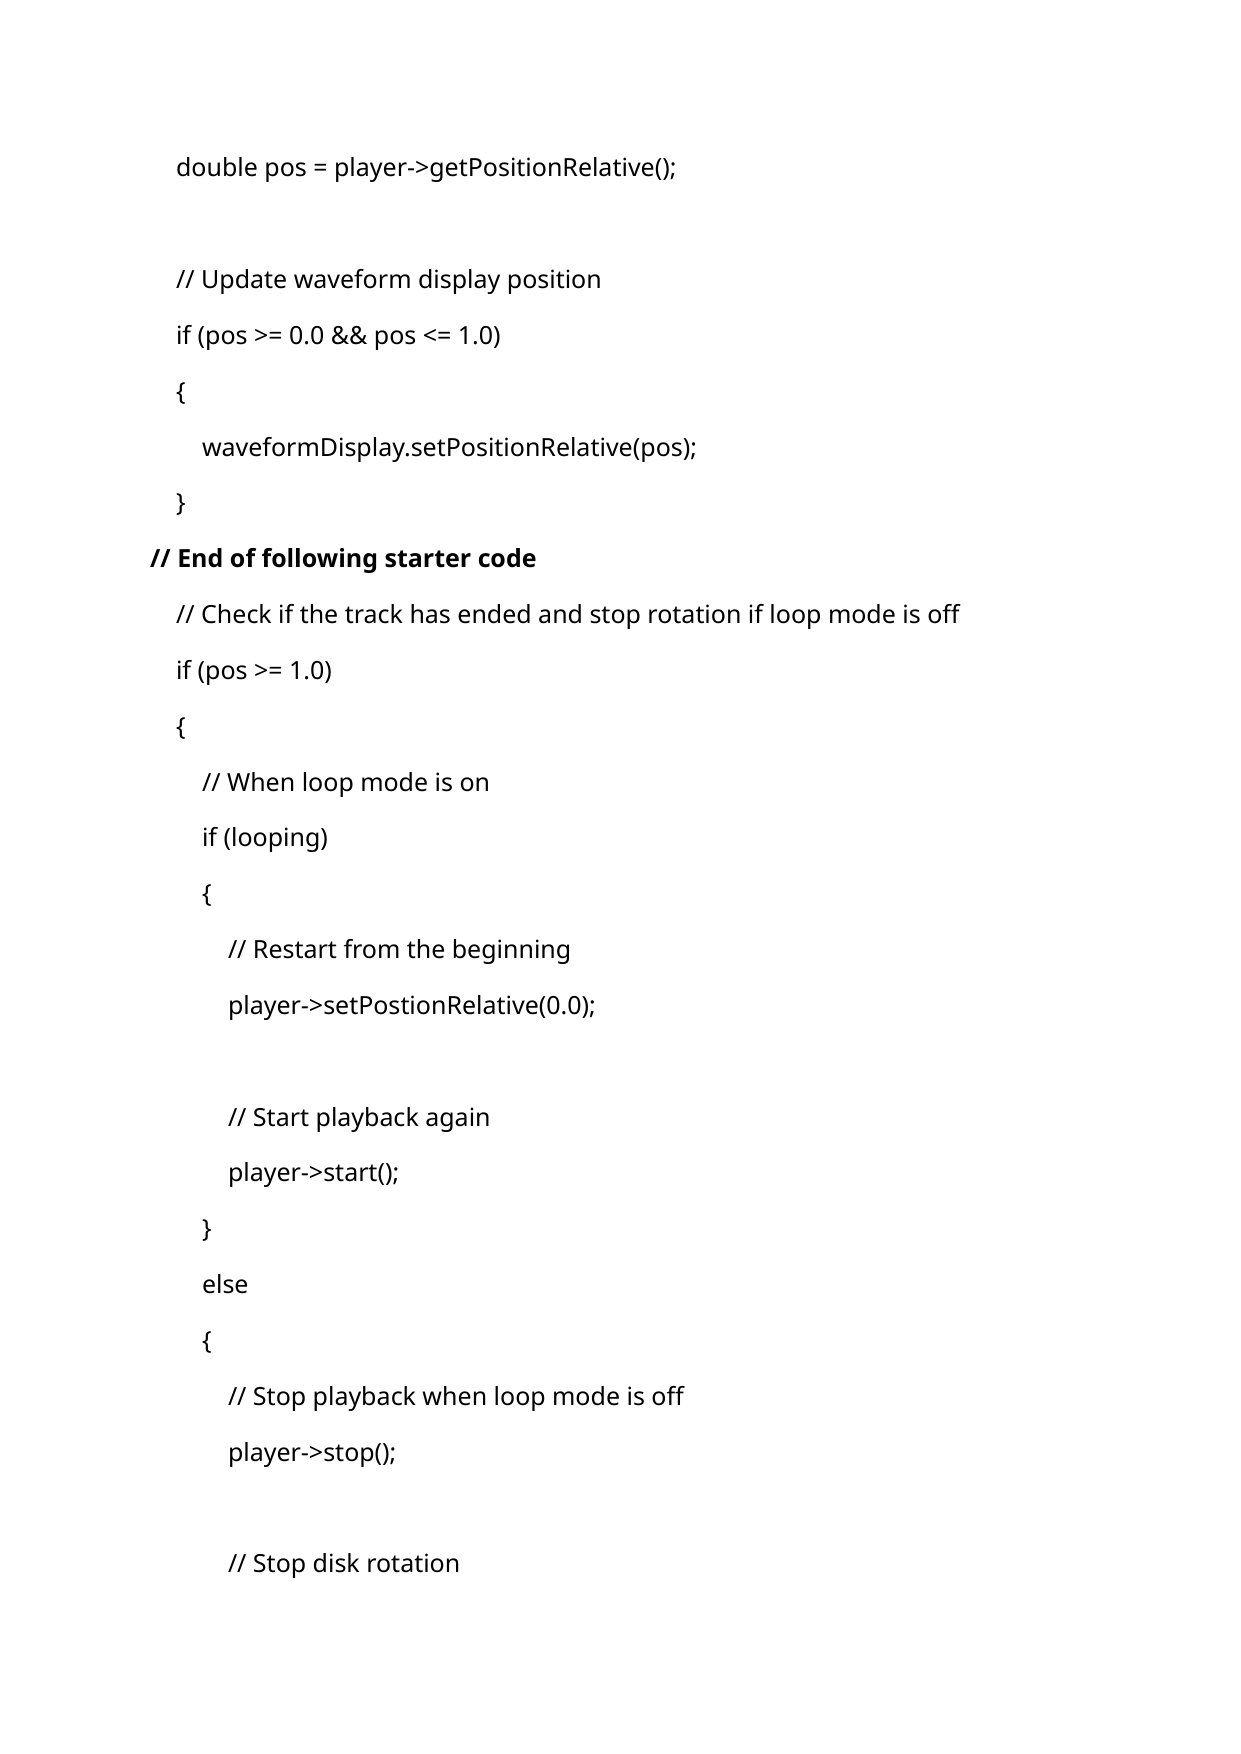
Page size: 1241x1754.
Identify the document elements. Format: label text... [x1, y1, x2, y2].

text double pos = player->getPositionRelative(); [150, 150, 1090, 184]
text // Check if the track has ended and stop rotation if loop mode is off [150, 597, 1090, 631]
text { [150, 1322, 1090, 1357]
text } [150, 1211, 1090, 1245]
text if (pos >= 0.0 && pos <= 1.0) [150, 317, 1090, 352]
text { [150, 373, 1090, 407]
text if (looping) [150, 820, 1090, 854]
text player->start(); [150, 1155, 1090, 1189]
text player->setPostionRelative(0.0); [150, 987, 1090, 1022]
text waveformDisplay.setPositionRelative(pos); [150, 429, 1090, 463]
text } [150, 485, 1090, 519]
text { [150, 876, 1090, 910]
text // Stop disk rotation [150, 1546, 1090, 1580]
text else [150, 1267, 1090, 1301]
text // End of following starter code [150, 541, 1090, 575]
text { [150, 708, 1090, 742]
text // Start playback again [150, 1099, 1090, 1133]
text // Restart from the beginning [150, 932, 1090, 966]
text player->stop(); [150, 1434, 1090, 1468]
text // Update waveform display position [150, 262, 1090, 296]
text // Stop playback when loop mode is off [150, 1378, 1090, 1412]
text if (pos >= 1.0) [150, 652, 1090, 687]
text // When loop mode is on [150, 764, 1090, 798]
